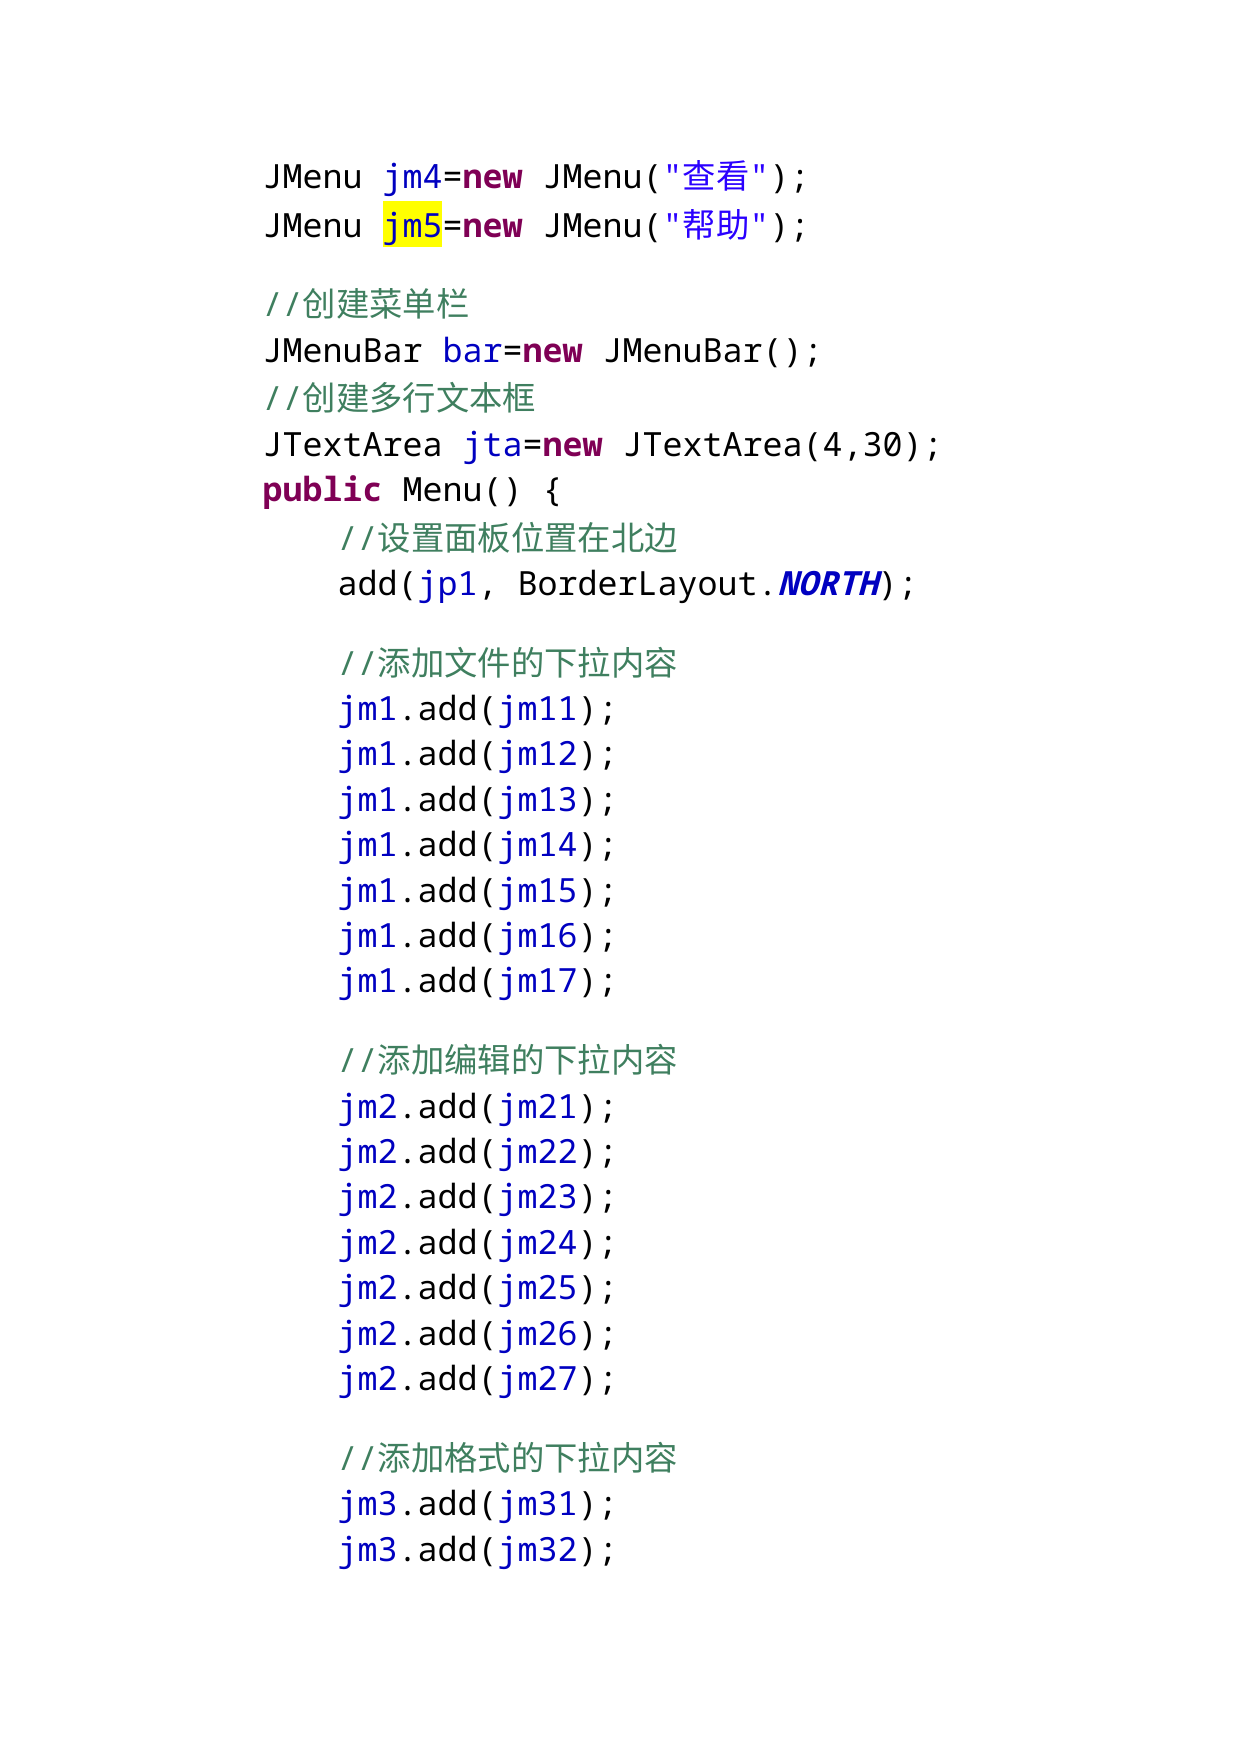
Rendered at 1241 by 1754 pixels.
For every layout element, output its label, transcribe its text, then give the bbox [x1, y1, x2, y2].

text jm1.add(jm16); [187, 912, 1053, 957]
text jm3.add(jm31); [187, 1480, 1053, 1525]
text //添加格式的下拉内容 [187, 1432, 1053, 1480]
text JMenu jm4=new JMenu("查看"); [187, 150, 1053, 198]
text add(jp1, BorderLayout.NORTH); [187, 560, 1053, 605]
text jm1.add(jm15); [187, 866, 1053, 912]
text jm3.add(jm32); [187, 1525, 1053, 1571]
text jm1.add(jm12); [187, 730, 1053, 776]
text jm1.add(jm14); [187, 821, 1053, 866]
text //创建多行文本框 [187, 372, 1053, 420]
text JTextArea jta=new JTextArea(4,30); [187, 420, 1053, 466]
text JMenu jm5=new JMenu("帮助"); [187, 198, 1053, 247]
text jm2.add(jm27); [187, 1355, 1053, 1400]
text //创建菜单栏 [187, 278, 1053, 327]
text JMenuBar bar=new JMenuBar(); [187, 327, 1053, 372]
text jm2.add(jm25); [187, 1264, 1053, 1309]
text jm1.add(jm11); [187, 685, 1053, 730]
text jm2.add(jm22); [187, 1128, 1053, 1173]
text jm1.add(jm13); [187, 776, 1053, 821]
text jm2.add(jm26); [187, 1309, 1053, 1355]
text public Menu() { [187, 466, 1053, 511]
text //添加编辑的下拉内容 [187, 1034, 1053, 1082]
text //添加文件的下拉内容 [187, 636, 1053, 685]
text //设置面板位置在北边 [187, 511, 1053, 560]
text jm1.add(jm17); [187, 957, 1053, 1003]
text jm2.add(jm24); [187, 1219, 1053, 1264]
text jm2.add(jm21); [187, 1082, 1053, 1128]
text jm2.add(jm23); [187, 1173, 1053, 1219]
